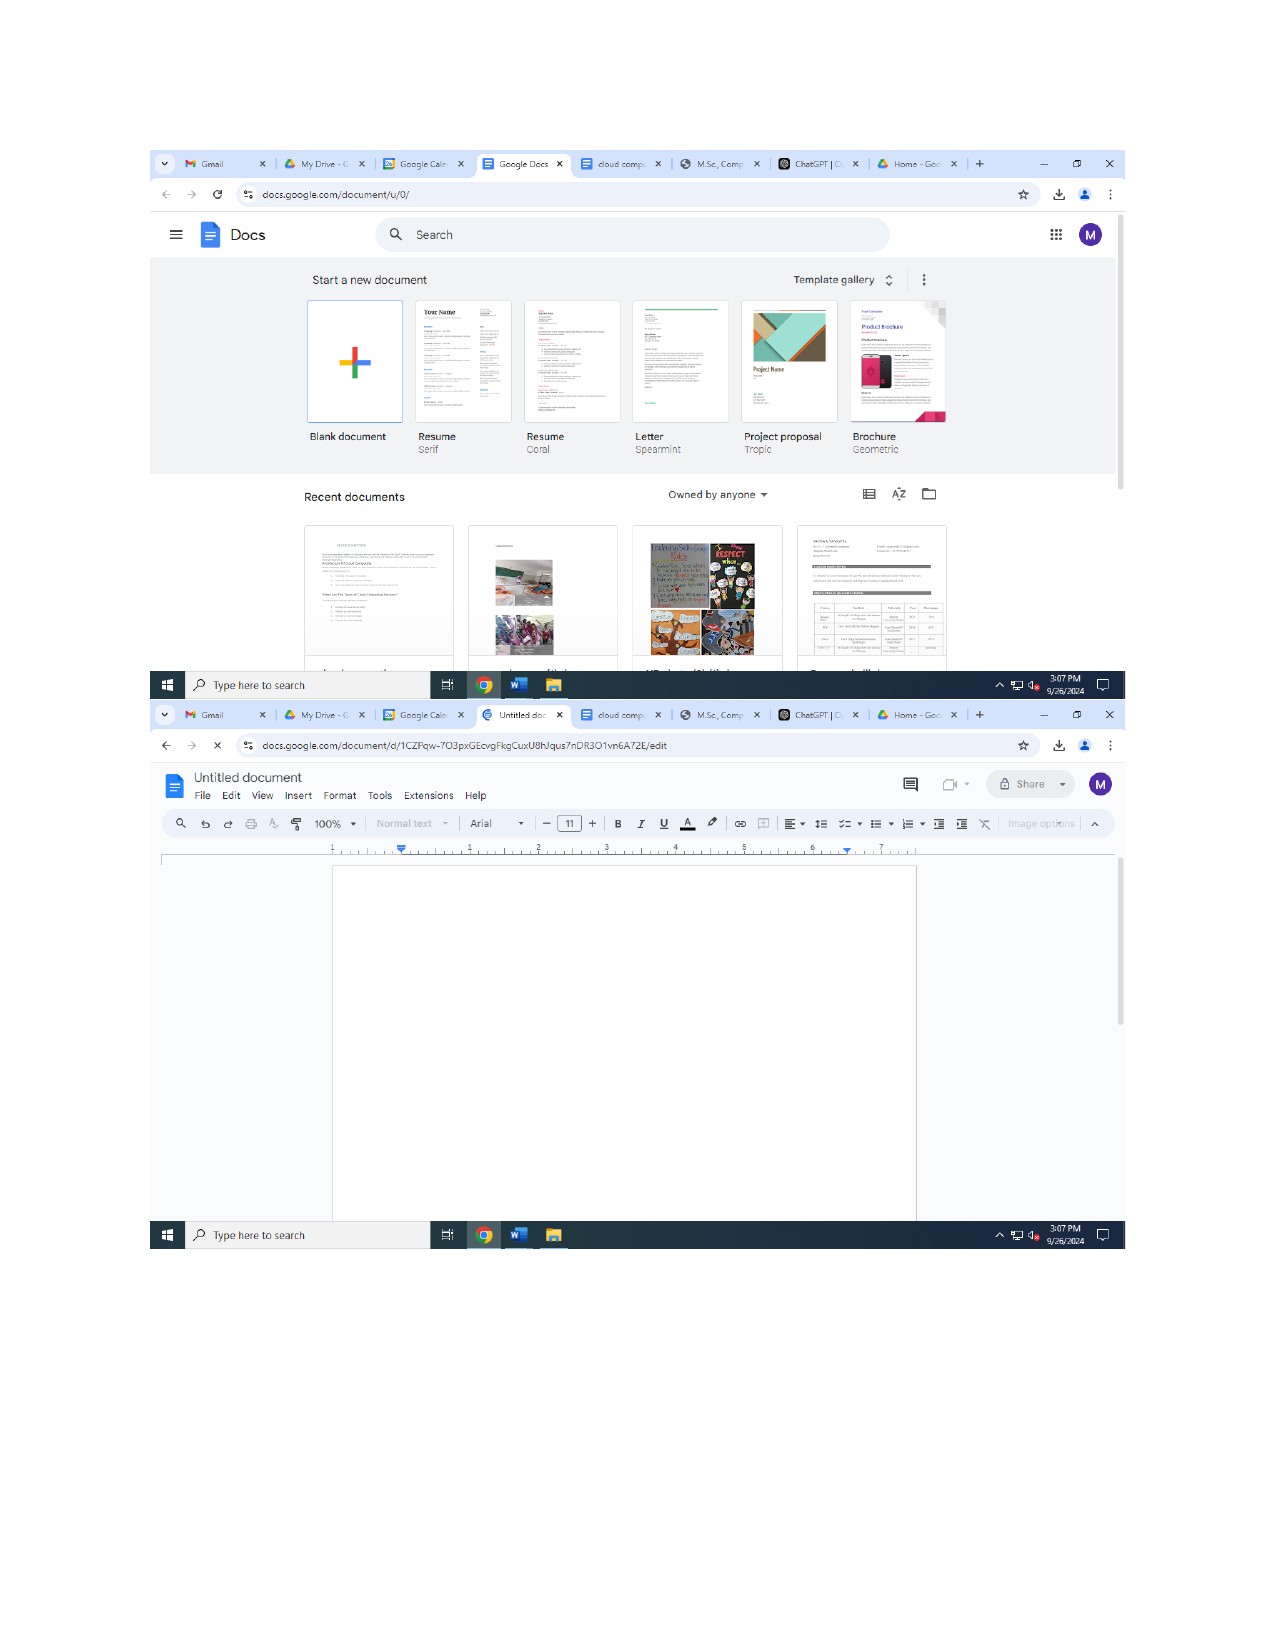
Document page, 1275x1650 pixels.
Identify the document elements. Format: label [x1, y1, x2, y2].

picture [150, 150, 1125, 699]
picture [150, 700, 1125, 1249]
